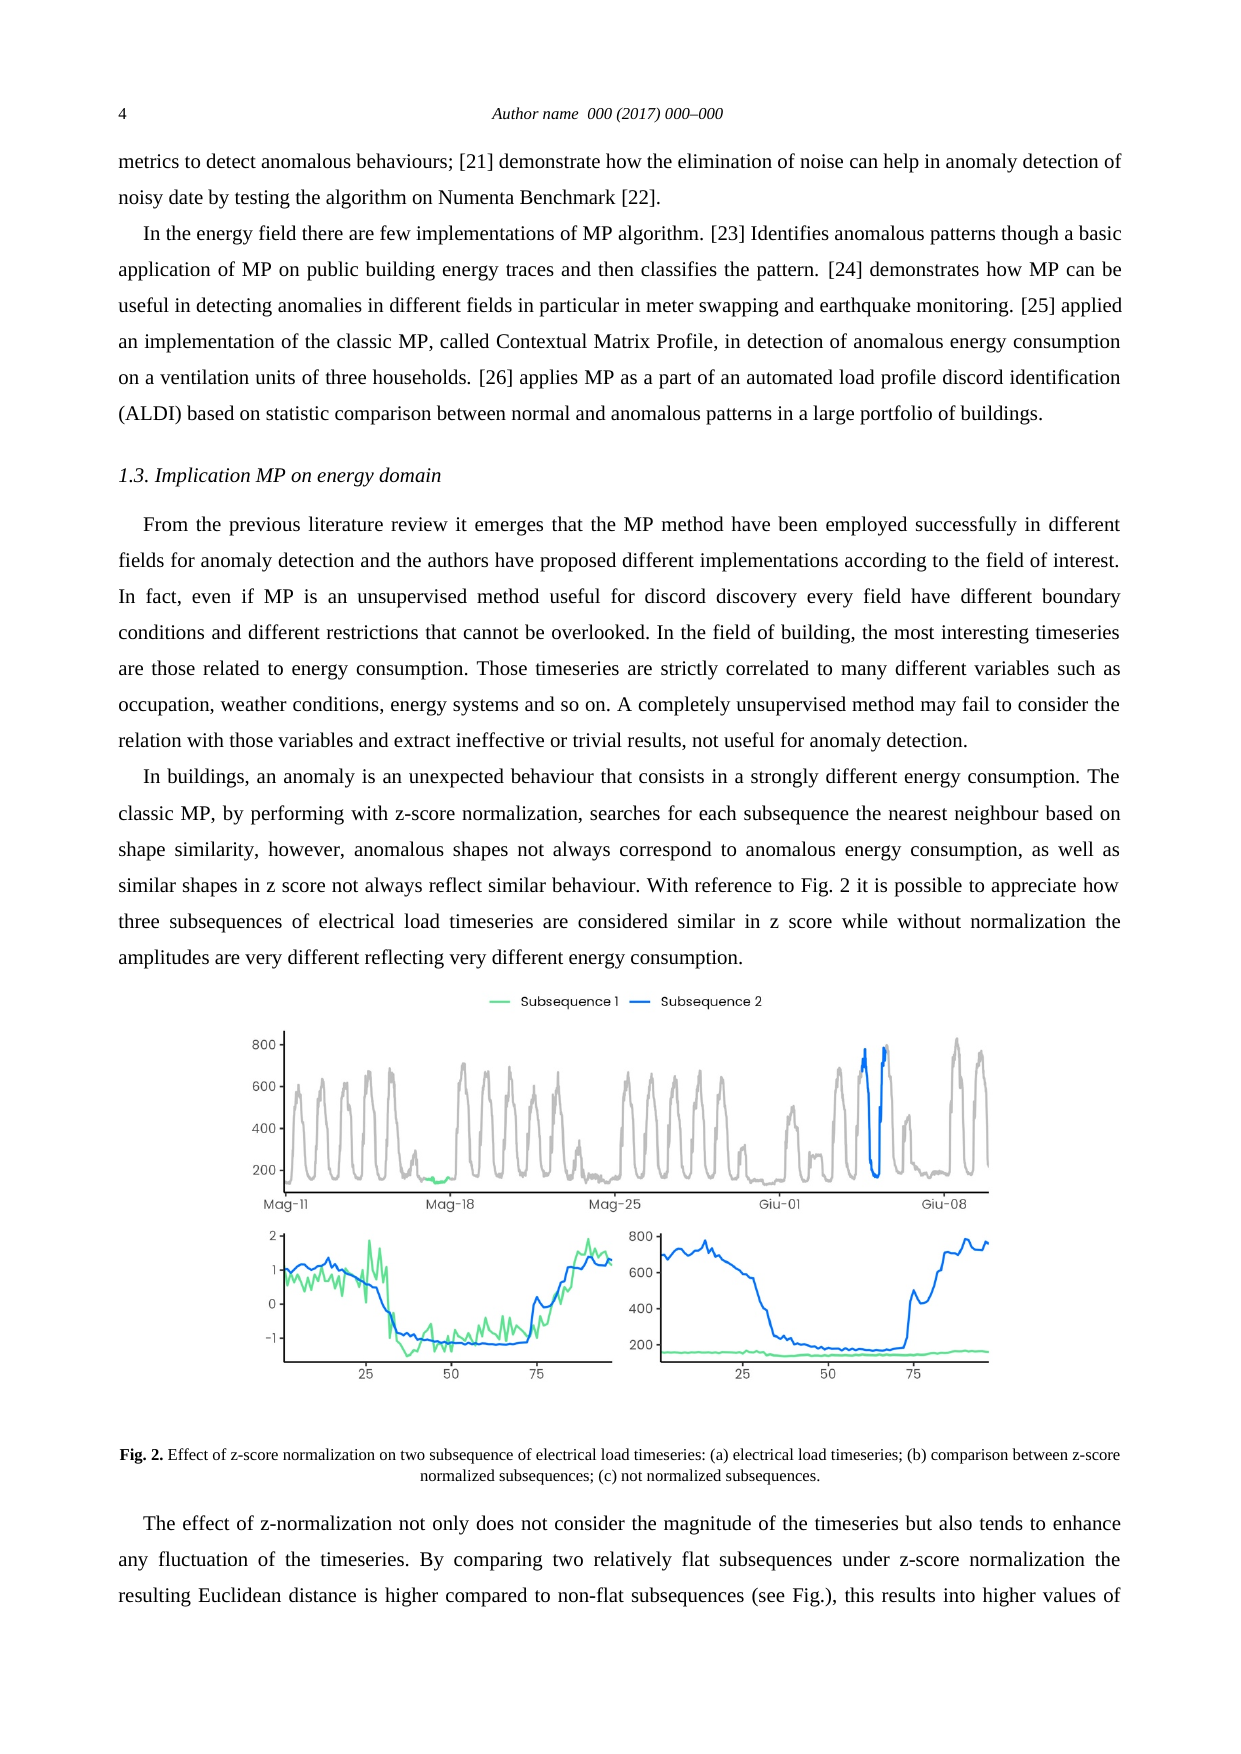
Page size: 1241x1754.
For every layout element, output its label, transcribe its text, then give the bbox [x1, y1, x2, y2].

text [118, 149, 1122, 209]
text In the energy field there are few implementations of MP algorithm. [23] Identifies anomalous patterns though a basic application of MP on public building energy traces and then classifies the pattern. [24] demonstrates how MP can be useful in detecting anomalies in different fields in particular in meter swapping and earthquake monitoring. [25] applied an implementation of the classic MP, called Contextual Matrix Profile, in detection of anomalous energy consumption on a ventilation units of three households. [26] applies MP as a part of an automated load profile discord identification (ALDI) based on statistic comparison between normal and anomalous patterns in a large portfolio of buildings. [118, 221, 1122, 425]
text In buildings, an anomaly is an unexpected behaviour that consists in a strongly different energy consumption. The classic MP, by performing with z-score normalization, searches for each subsequence the nearest neighbour based on shape similarity, however, anomalous shapes not always correspond to anomalous energy consumption, as well as similar shapes in z score not always reflect similar behaviour. With reference to Fig. 2 it is possible to appreciate how three subsequences of electrical load timeseries are considered similar in z score while without normalization the amplitudes are very different reflecting very different energy consumption. [118, 764, 1122, 969]
text Implication MP on energy domain [118, 462, 1122, 487]
picture [243, 980, 997, 1411]
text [118, 1511, 1122, 1607]
text Fig. 2. Effect of z-score normalization on two subsequence of electrical load timeseries: (a) electrical load timeseries; (b) comparison between z-score normalized subsequences; (c) not normalized subsequences. [118, 1444, 1122, 1486]
text From the previous literature review it emerges that the MP method have been employed successfully in different fields for anomaly detection and the authors have proposed different implementations according to the field of interest. In fact, even if MP is an unsupervised method useful for discord discovery every field have different boundary conditions and different restrictions that cannot be overlooked. In the field of building, the most interesting timeseries are those related to energy consumption. Those timeseries are strictly correlated to many different variables such as occupation, weather conditions, energy systems and so on. A completely unsupervised method may fail to consider the relation with those variables and extract ineffective or trivial results, not useful for anomaly detection. [118, 512, 1122, 752]
